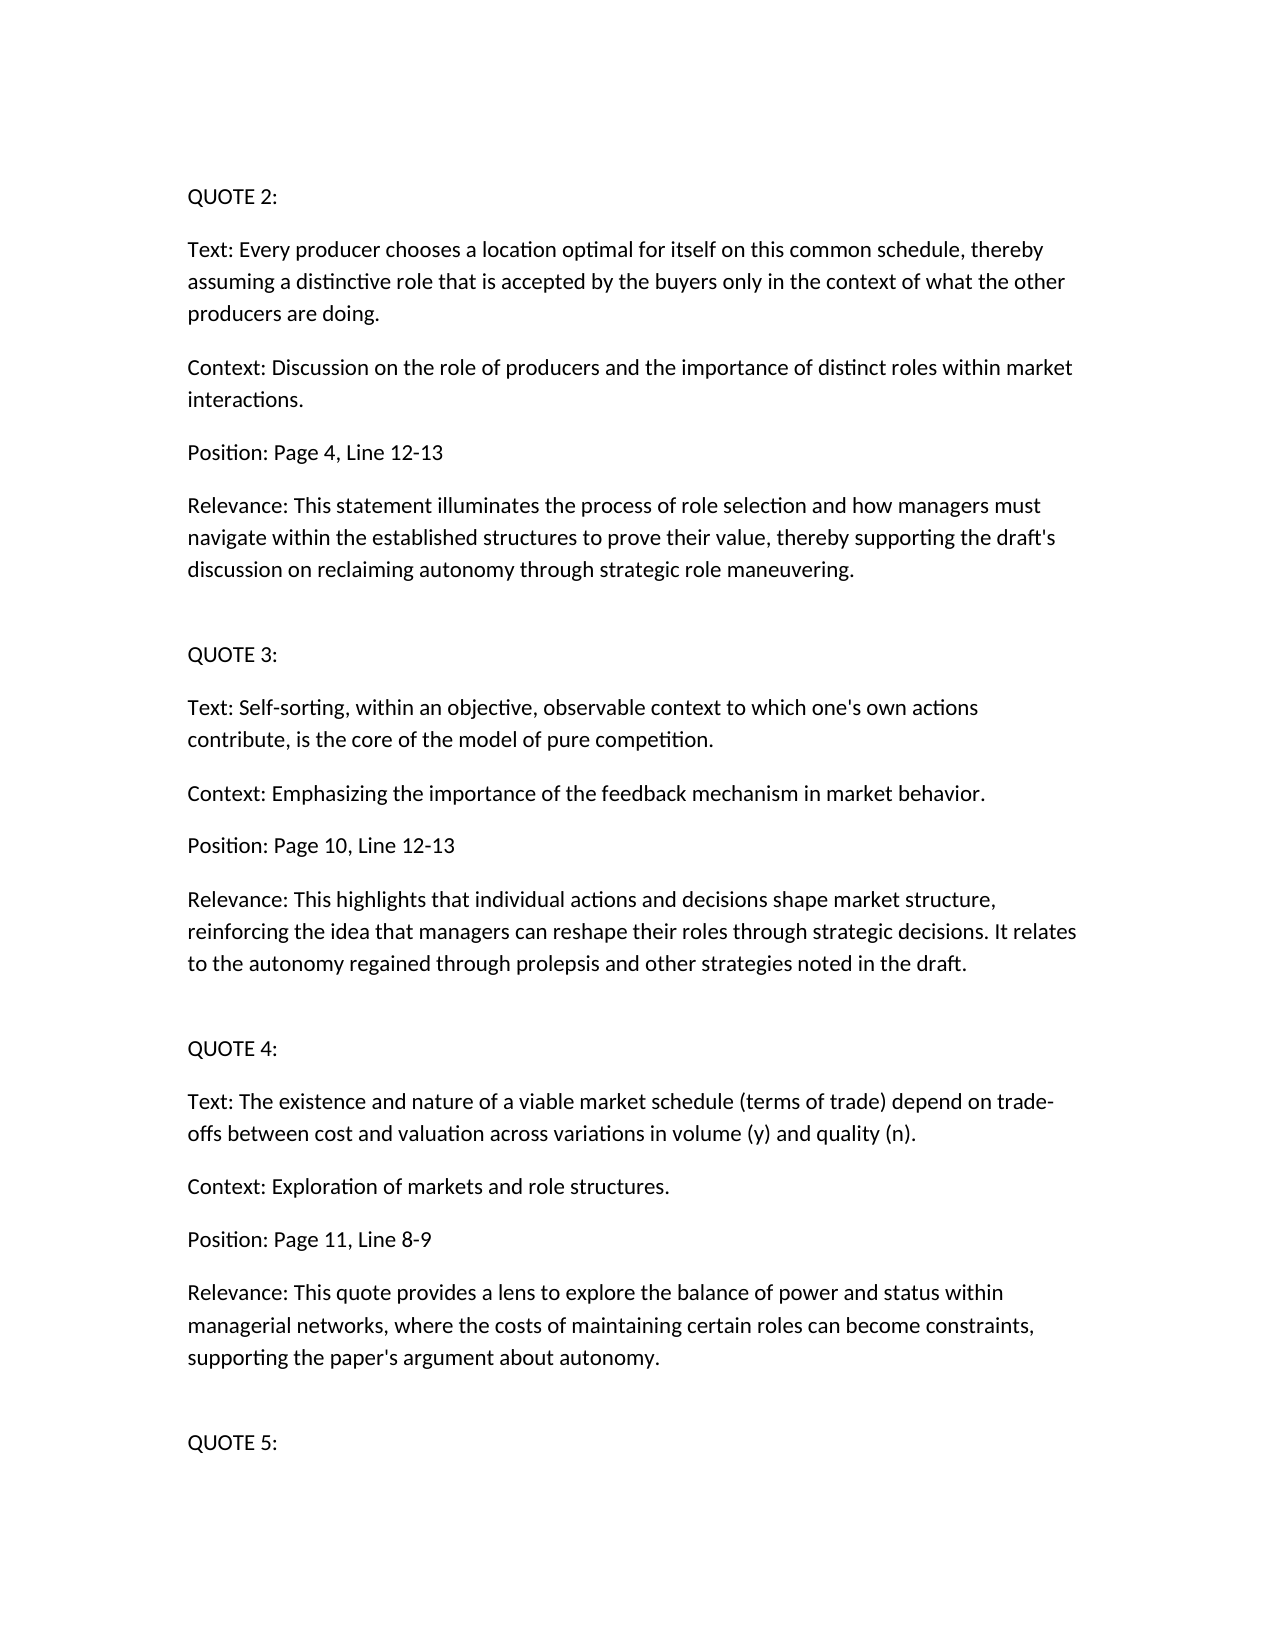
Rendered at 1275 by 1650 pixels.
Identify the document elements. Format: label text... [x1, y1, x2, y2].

text Relevance: This highlights that individual actions and decisions shape market structure, reinforcing the idea that managers can reshape their roles through strategic decisions. It relates to the autonomy regained through prolepsis and other strategies noted in the draft. [187, 885, 1087, 977]
text Relevance: This statement illuminates the process of role selection and how managers must navigate within the established structures to prove their value, thereby supporting the draft's discussion on reclaiming autonomy through strategic role maneuvering. [187, 491, 1087, 583]
text QUOTE 5: [187, 1396, 1087, 1456]
text QUOTE 3: [187, 608, 1087, 668]
text Text: The existence and nature of a viable market schedule (terms of trade) depend on trade-offs between cost and valuation across variations in volume (y) and quality (n). [187, 1087, 1087, 1147]
text Context: Emphasizing the importance of the feedback mechanism in market behavior. [187, 779, 1087, 807]
text Position: Page 10, Line 12-13 [187, 832, 1087, 860]
text Position: Page 11, Line 8-9 [187, 1226, 1087, 1253]
text QUOTE 2: [187, 150, 1087, 210]
text Relevance: This quote provides a lens to explore the balance of power and status within managerial networks, where the costs of maintaining certain roles can become constraints, supporting the paper's argument about autonomy. [187, 1278, 1087, 1371]
text Position: Page 4, Line 12-13 [187, 438, 1087, 466]
text Context: Discussion on the role of producers and the importance of distinct roles within market interactions. [187, 353, 1087, 413]
text Context: Exploration of markets and role structures. [187, 1172, 1087, 1201]
text QUOTE 4: [187, 1002, 1087, 1062]
text Text: Every producer chooses a location optimal for itself on this common schedule, thereby assuming a distinctive role that is accepted by the buyers only in the context of what the other producers are doing. [187, 235, 1087, 328]
text Text: Self-sorting, within an objective, observable context to which one's own actions contribute, is the core of the model of pure competition. [187, 693, 1087, 754]
